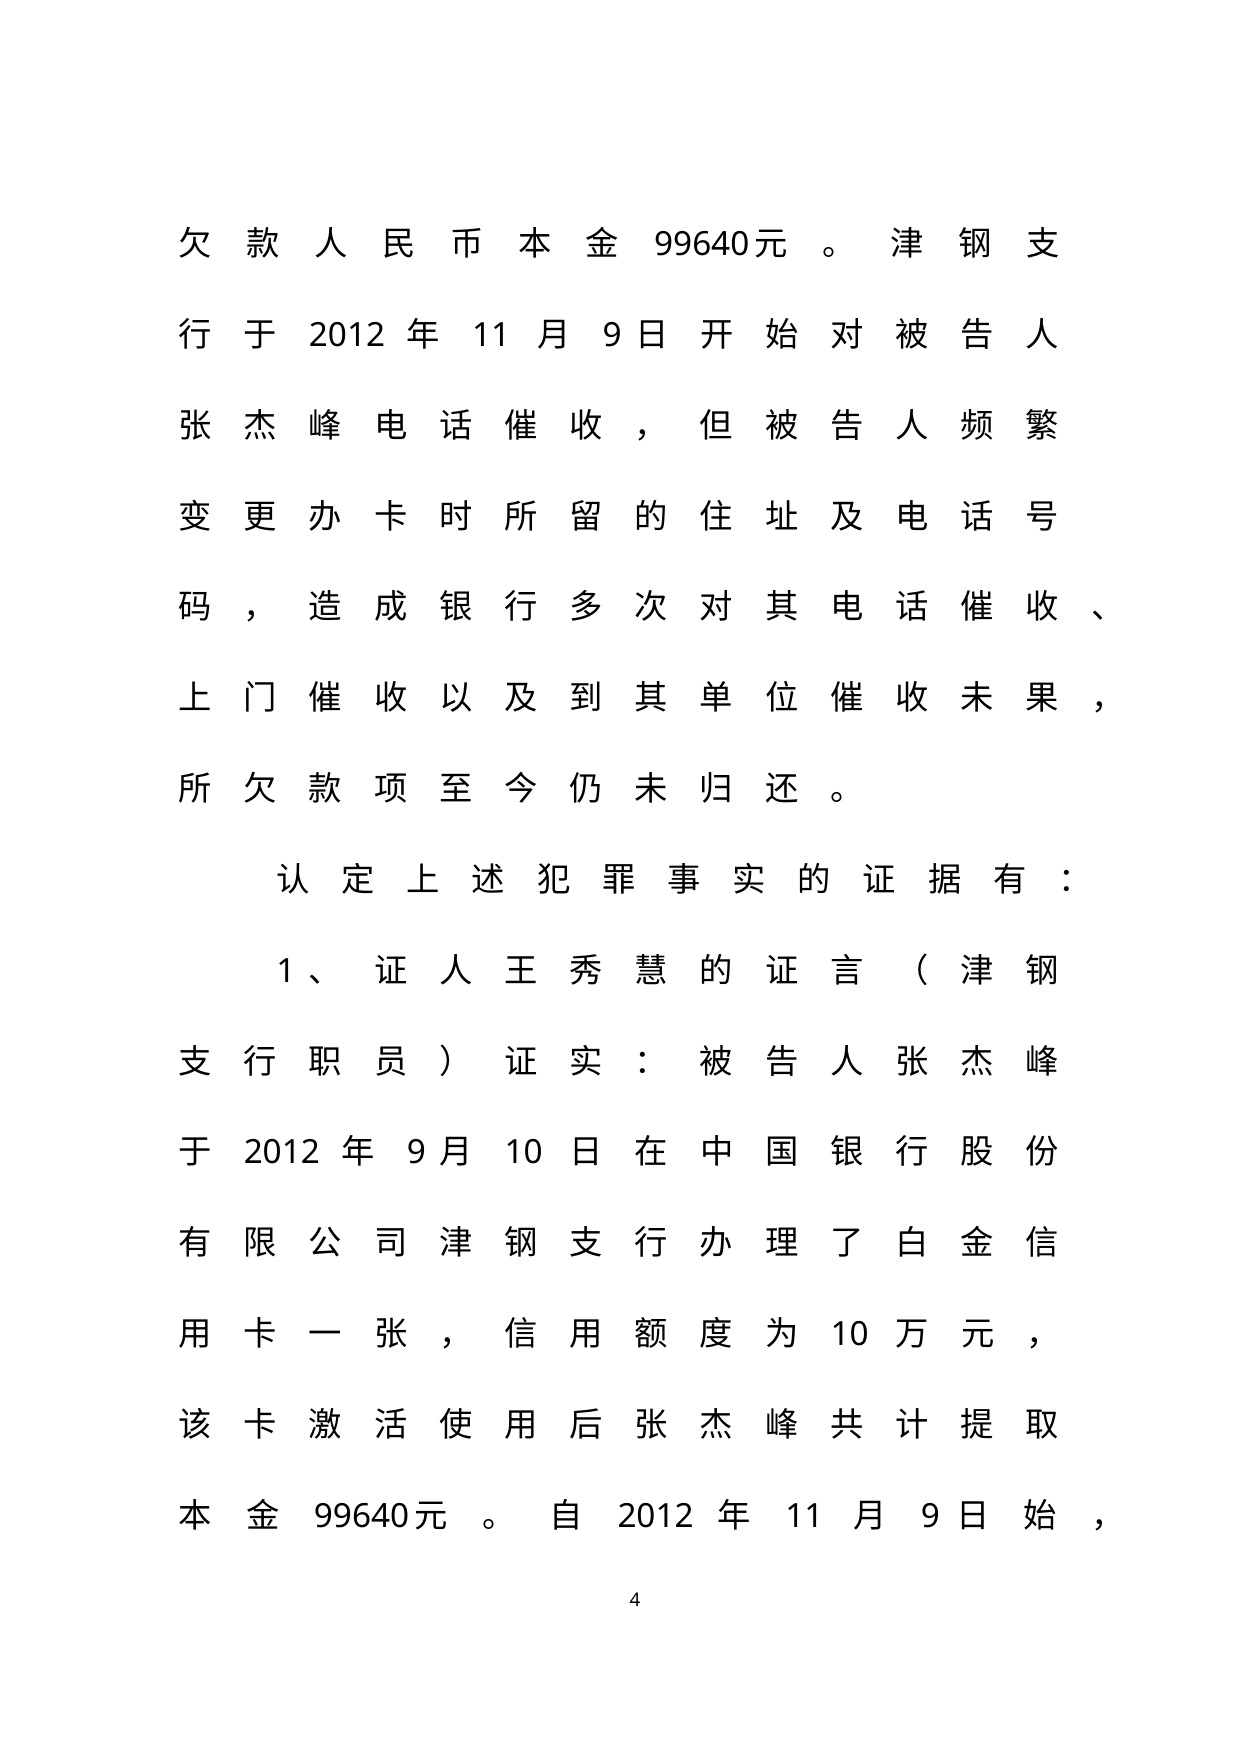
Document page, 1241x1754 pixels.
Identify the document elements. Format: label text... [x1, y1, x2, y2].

text 认定上述犯罪事实的证据有： [178, 832, 1091, 922]
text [178, 196, 1091, 832]
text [178, 922, 1091, 1558]
